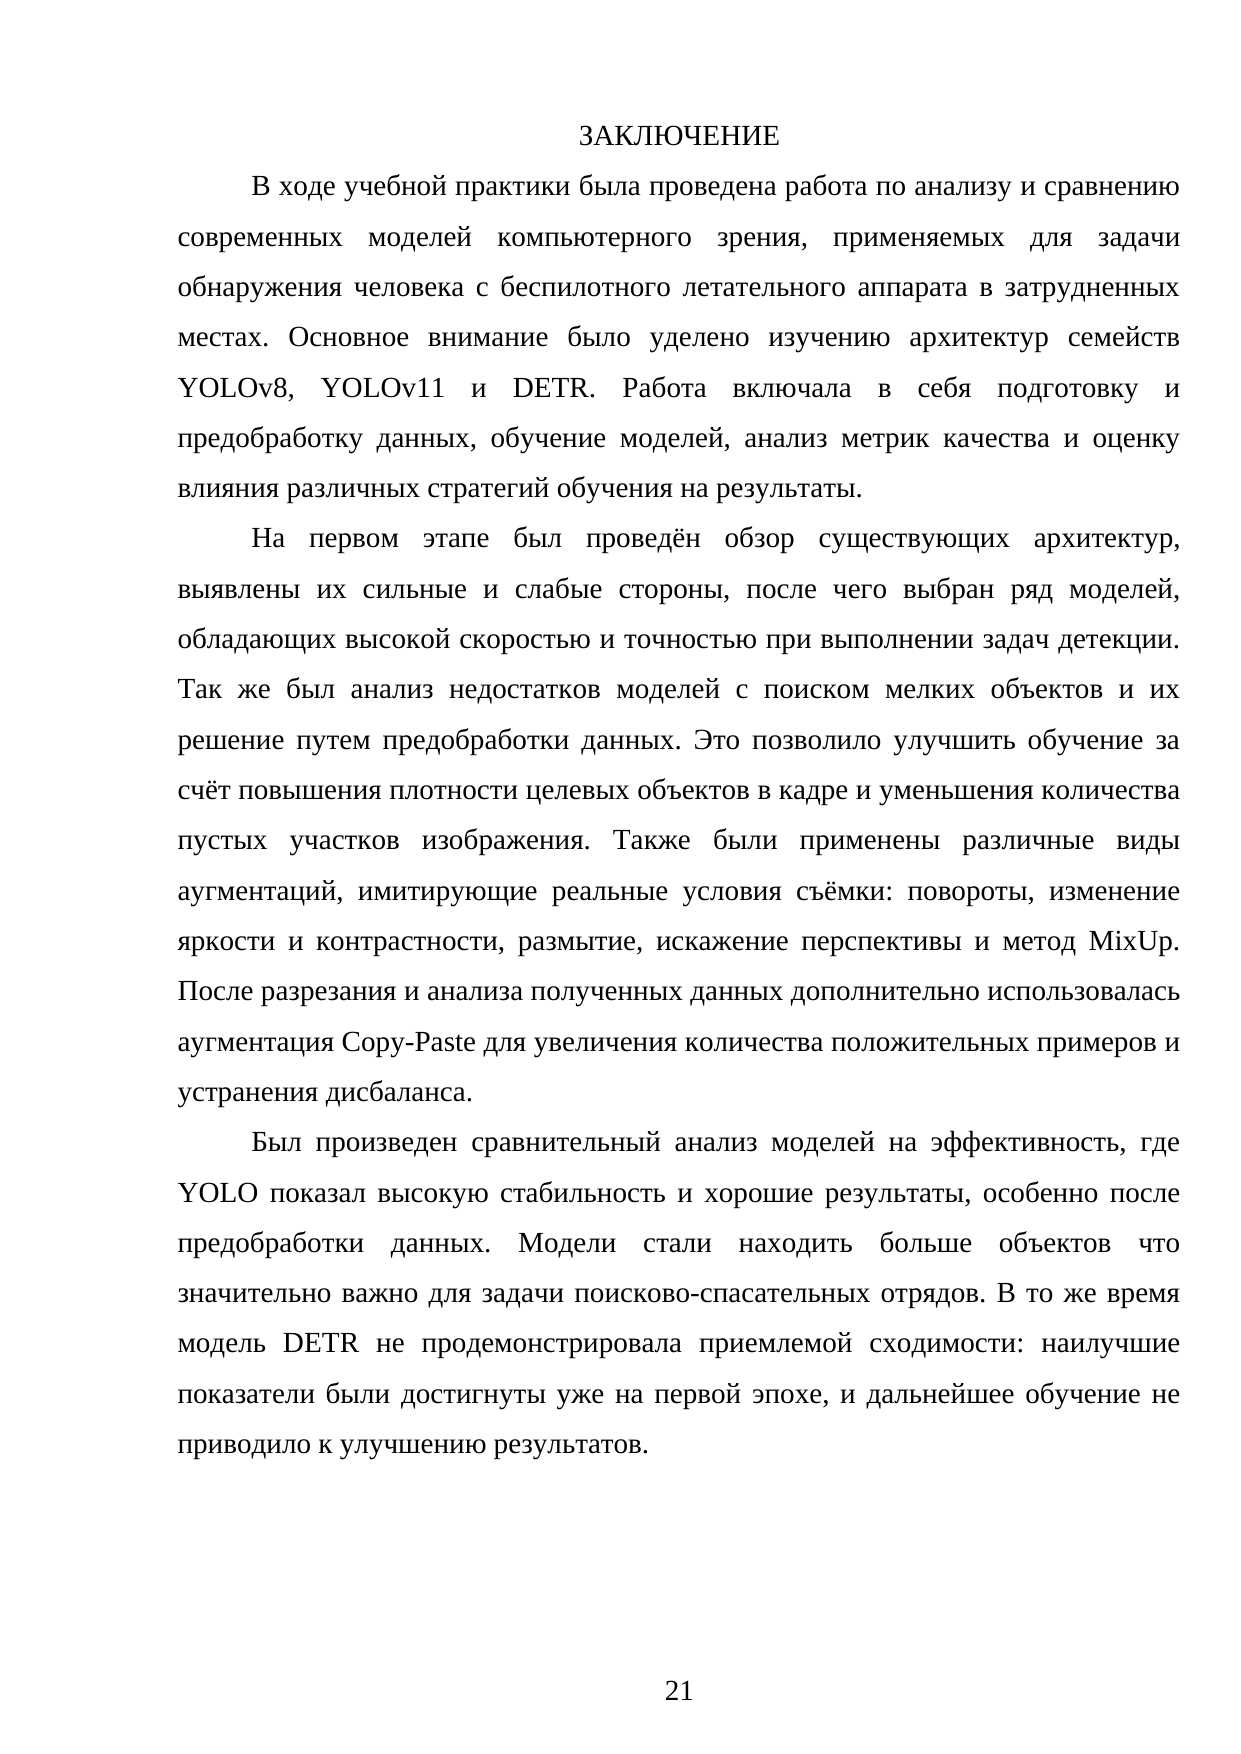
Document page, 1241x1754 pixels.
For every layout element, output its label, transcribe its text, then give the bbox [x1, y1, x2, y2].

subtitle ЗАКЛЮЧЕНИЕ [177, 118, 1181, 152]
subtitle На первом этапе был проведён обзор существующих архитектур, выявлены их сильные и слабые стороны, после чего выбран ряд моделей, обладающих высокой скоростью и точностью при выполнении задач детекции. Так же был анализ недостатков моделей с поиском мелких объектов и их решение путем предобработки данных. Это позволило улучшить обучение за счёт повышения плотности целевых объектов в кадре и уменьшения количества пустых участков изображения. Также были применены различные виды аугментаций, имитирующие реальные условия съёмки: повороты, изменение яркости и контрастности, размытие, искажение перспективы и метод MixUp. После разрезания и анализа полученных данных дополнительно использовалась аугментация Copy-Paste для увеличения количества положительных примеров и устранения дисбаланса. [177, 521, 1181, 1108]
text В ходе учебной практики была проведена работа по анализу и сравнению современных моделей компьютерного зрения, применяемых для задачи обнаружения человека с беспилотного летательного аппарата в затрудненных местах. Основное внимание было уделено изучению архитектур семейств YOLOv8, YOLOv11 и DETR. Работа включала в себя подготовку и предобработку данных, обучение моделей, анализ метрик качества и оценку влияния различных стратегий обучения на результаты. [177, 168, 1181, 504]
subtitle Был произведен сравнительный анализ моделей на эффективность, где YOLO показал высокую стабильность и хорошие результаты, особенно после предобработки данных. Модели стали находить больше объектов что значительно важно для задачи поисково-спасательных отрядов. В то же время модель DETR не продемонстрировала приемлемой сходимости: наилучшие показатели были достигнуты уже на первой эпохе, и дальнейшее обучение не приводило к улучшению результатов. [177, 1124, 1181, 1460]
